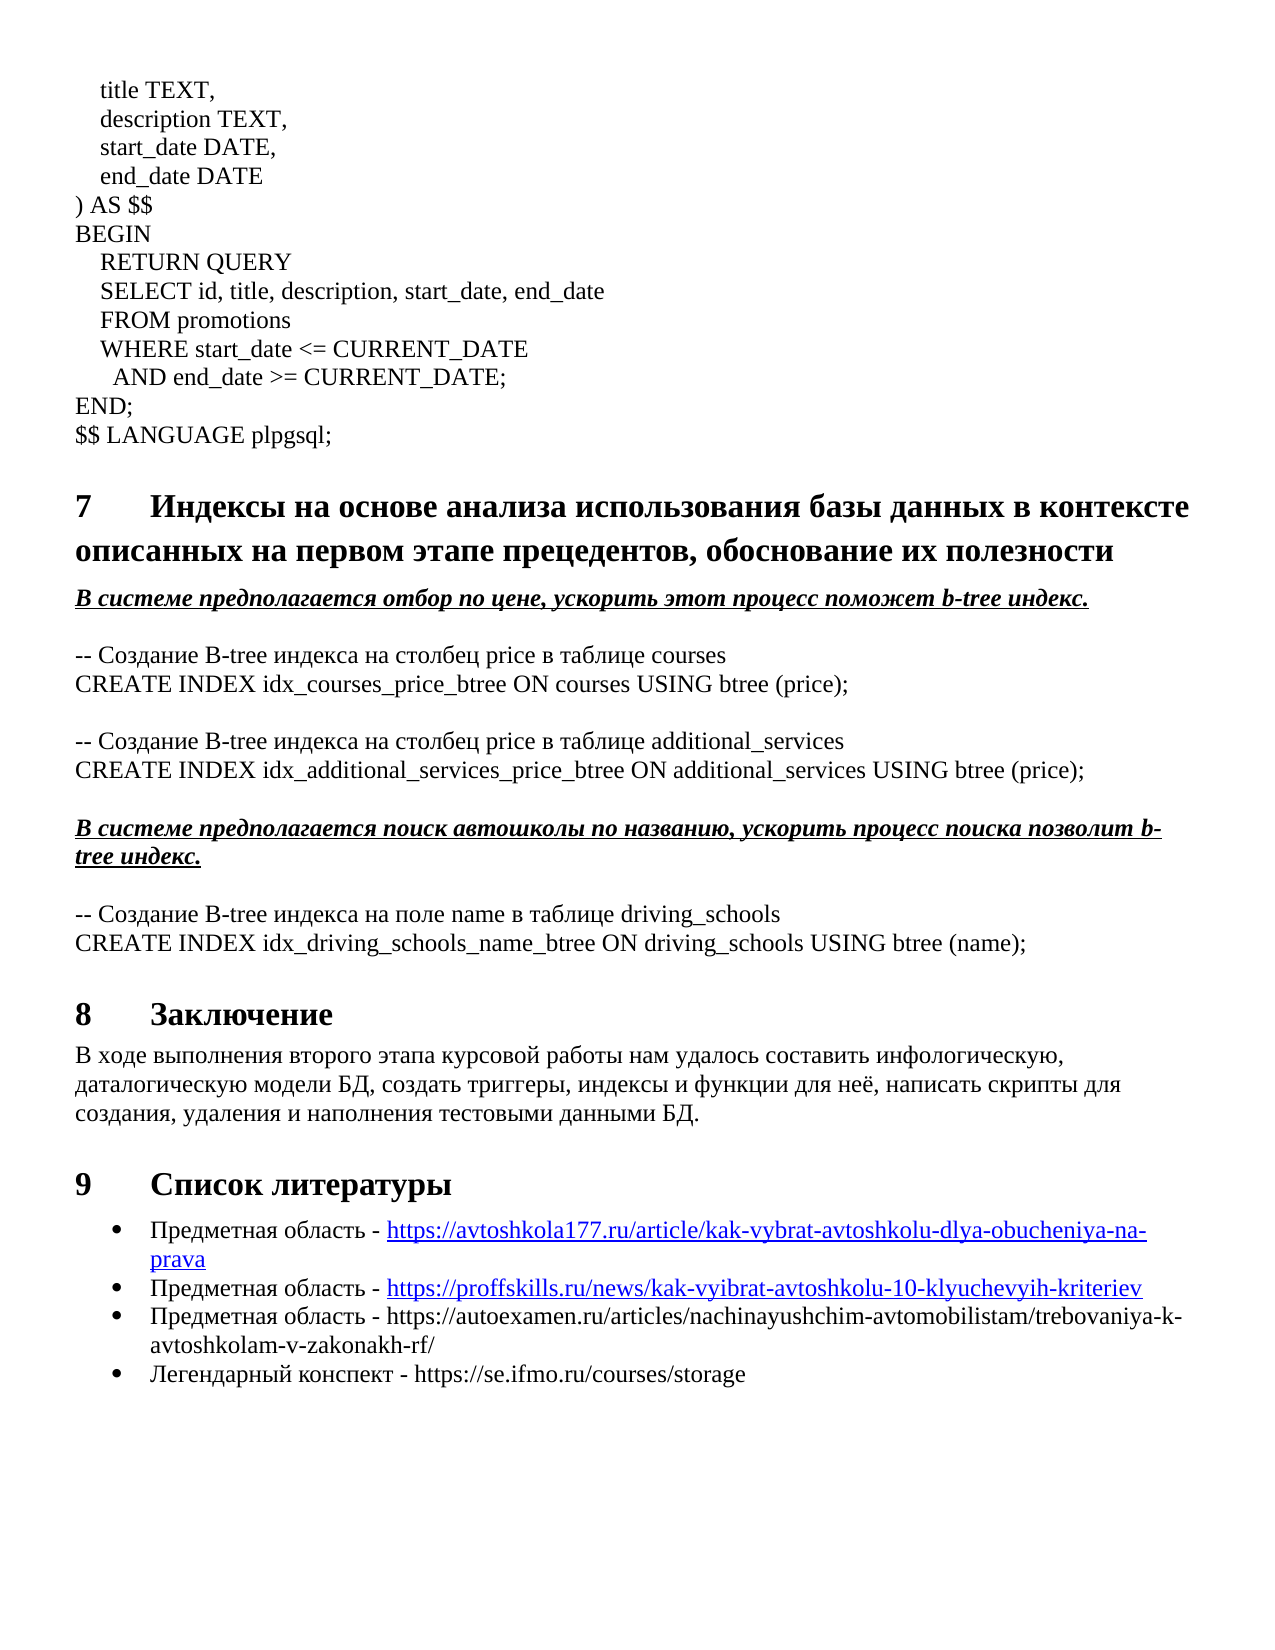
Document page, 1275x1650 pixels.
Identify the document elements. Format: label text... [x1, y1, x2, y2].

text SELECT id, title, description, start_date, end_date [75, 276, 1200, 305]
text RETURN QUERY [75, 247, 1200, 276]
text В системе предполагается отбор по цене, ускорить этот процесс поможет b-tree индекс. [75, 583, 1200, 611]
text CREATE INDEX idx_additional_services_price_btree ON additional_services USING btree (price); [75, 755, 1200, 784]
list Предметная область - https://avtoshkola177.ru/article/kak-vybrat-avtoshkolu-dlya-obucheniya-na-prava [112, 1215, 1200, 1273]
text CREATE INDEX idx_courses_price_btree ON courses USING btree (price); [75, 669, 1200, 698]
text -- Создание B-tree индекса на столбец price в таблице courses [75, 640, 1200, 669]
text -- Создание B-tree индекса на поле name в таблице driving_schools [75, 899, 1200, 928]
text WHERE start_date <= CURRENT_DATE [75, 334, 1200, 362]
text CREATE INDEX idx_driving_schools_name_btree ON driving_schools USING btree (name); [75, 928, 1200, 956]
text -- Создание B-tree индекса на столбец price в таблице additional_services [75, 726, 1200, 755]
text FROM promotions [75, 305, 1200, 334]
text AND end_date >= CURRENT_DATE; [75, 362, 1200, 391]
text start_date DATE, [75, 132, 1200, 161]
subtitle 7 Индексы на основе анализа использования базы данных в контексте описанных на первом этапе прецедентов, обоснование их полезности [75, 486, 1200, 569]
text END; [75, 391, 1200, 420]
text В системе предполагается поиск автошколы по названию, ускорить процесс поиска позволит b-tree индекс. [75, 813, 1200, 870]
list Легендарный конспект - https://se.ifmo.ru/courses/storage [112, 1359, 1200, 1388]
text ) AS $$ [75, 190, 1200, 219]
text BEGIN [75, 219, 1200, 247]
list Предметная область - https://autoexamen.ru/articles/nachinayushchim-avtomobilistam/trebovaniya-k-avtoshkolam-v-zakonakh-rf/ [112, 1301, 1200, 1359]
text В ходе выполнения второго этапа курсовой работы нам удалось составить инфологическую, даталогическую модели БД, создать триггеры, индексы и функции для неё, написать скрипты для создания, удаления и наполнения тестовыми данными БД. [75, 1041, 1200, 1127]
subtitle 8 Заключение [75, 994, 1200, 1032]
subtitle 9 Список литературы [75, 1164, 1200, 1203]
text $$ LANGUAGE plpgsql; [75, 420, 1200, 449]
list Предметная область - https://proffskills.ru/news/kak-vyibrat-avtoshkolu-10-klyuchevyih-kriteriev [112, 1273, 1200, 1301]
text title TEXT, [75, 75, 1200, 104]
text end_date DATE [75, 161, 1200, 190]
text description TEXT, [75, 104, 1200, 132]
